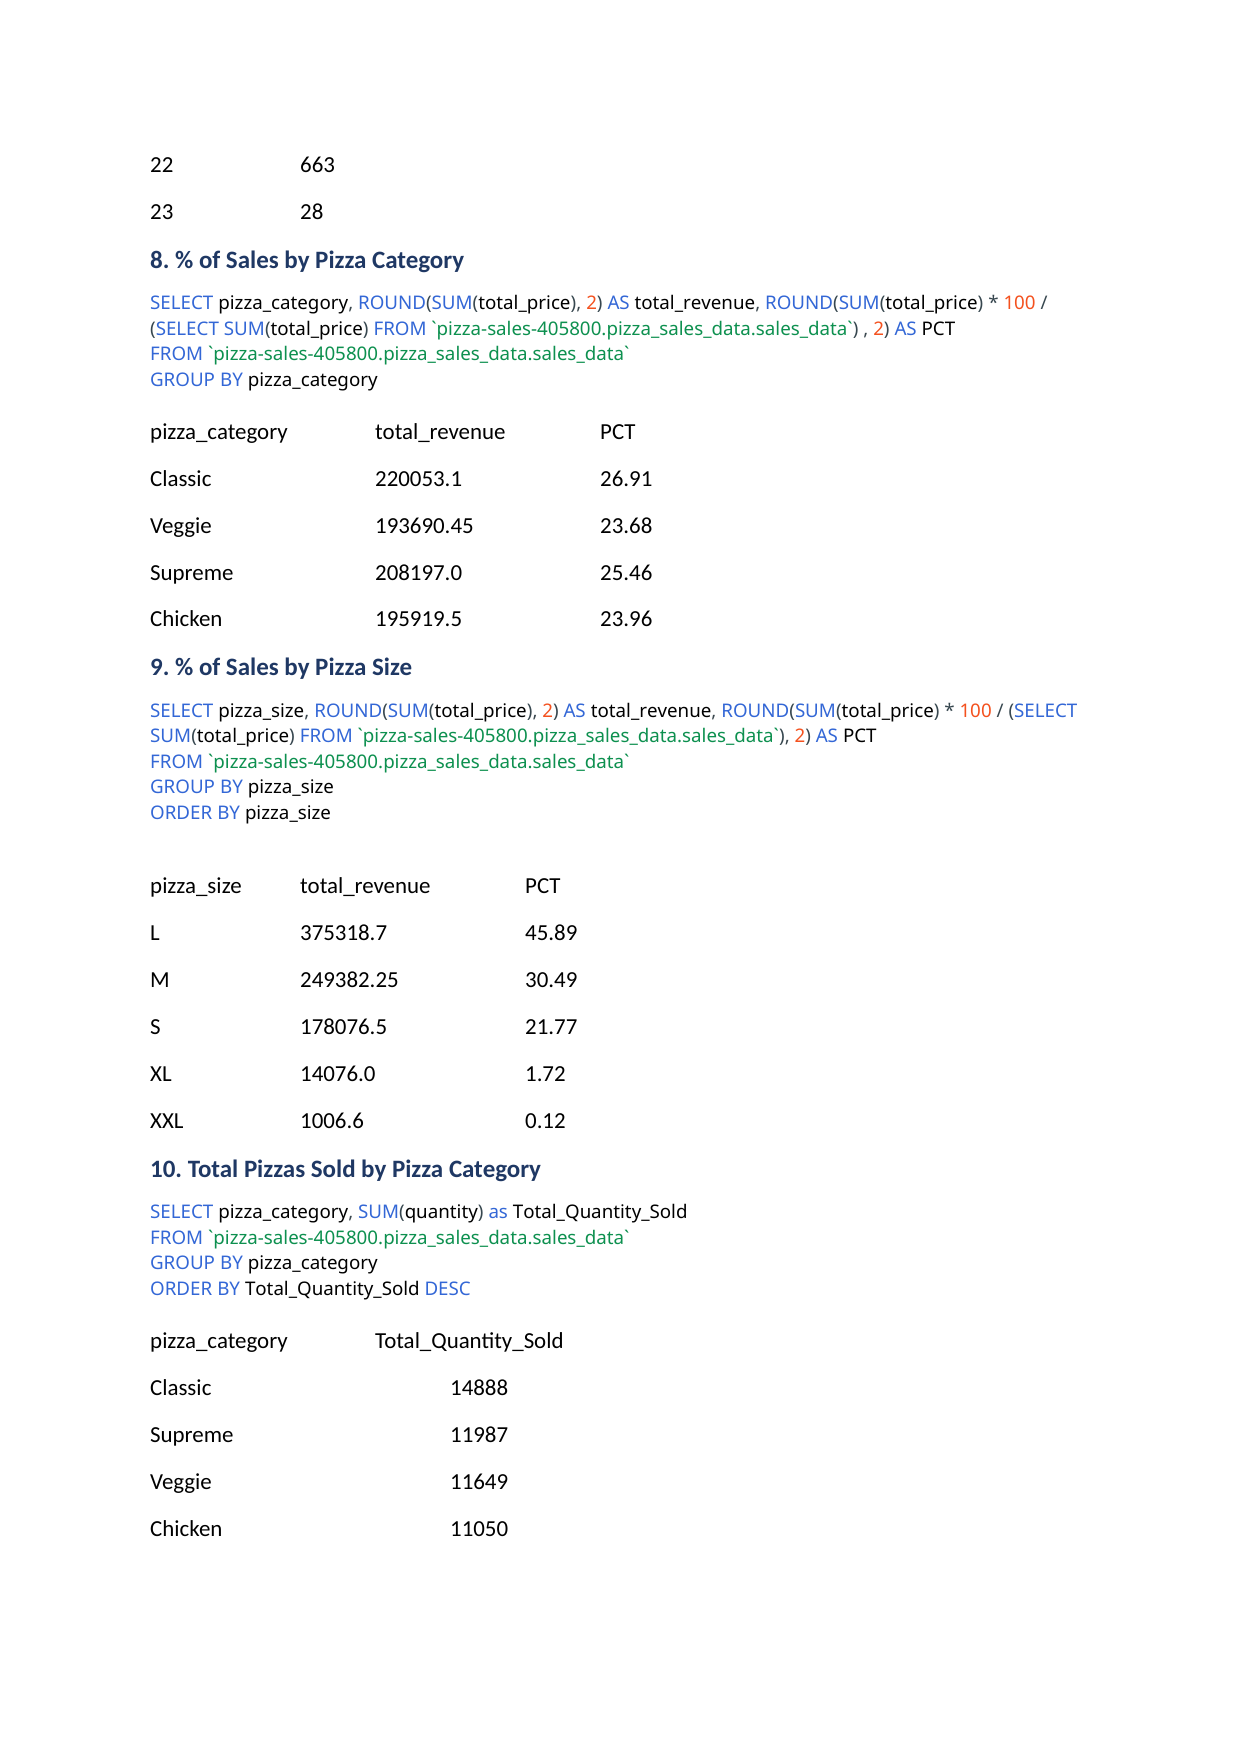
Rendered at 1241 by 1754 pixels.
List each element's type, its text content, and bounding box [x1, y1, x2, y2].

text Veggie 11649 [150, 1467, 1090, 1495]
text SELECT pizza_size, ROUND(SUM(total_price), 2) AS total_revenue, ROUND(SUM(total_price) * 100 / (SELECT SUM(total_price) FROM `pizza-sales-405800.pizza_sales_data.sales_data`), 2) AS PCT [150, 697, 1090, 748]
text GROUP BY pizza_category [150, 366, 1090, 392]
text 9. % of Sales by Pizza Size [150, 651, 1090, 682]
text XXL 1006.6 0.12 [150, 1106, 1090, 1134]
text pizza_category total_revenue PCT [150, 417, 1090, 445]
text ORDER BY pizza_size [150, 799, 1090, 825]
text SELECT pizza_category, SUM(quantity) as Total_Quantity_Sold [150, 1199, 1090, 1224]
text S 178076.5 21.77 [150, 1012, 1090, 1040]
text Supreme 208197.0 25.46 [150, 558, 1090, 586]
text SELECT pizza_category, ROUND(SUM(total_price), 2) AS total_revenue, ROUND(SUM(total_price) * 100 / (SELECT SUM(total_price) FROM `pizza-sales-405800.pizza_sales_data.sales_data`) , 2) AS PCT [150, 289, 1090, 341]
text pizza_size total_revenue PCT [150, 872, 1090, 900]
text XL 14076.0 1.72 [150, 1059, 1090, 1087]
text 8. % of Sales by Pizza Category [150, 244, 1090, 274]
text M 249382.25 30.49 [150, 965, 1090, 993]
text Classic 220053.1 26.91 [150, 464, 1090, 492]
text GROUP BY pizza_size [150, 774, 1090, 799]
text Supreme 11987 [150, 1420, 1090, 1448]
text 23 28 [150, 197, 1090, 225]
text Chicken 11050 [150, 1514, 1090, 1542]
text Chicken 195919.5 23.96 [150, 604, 1090, 633]
text GROUP BY pizza_category [150, 1250, 1090, 1275]
text Veggie 193690.45 23.68 [150, 511, 1090, 539]
text pizza_category Total_Quantity_Sold [150, 1326, 1090, 1354]
text FROM `pizza-sales-405800.pizza_sales_data.sales_data` [150, 748, 1090, 774]
text Classic 14888 [150, 1373, 1090, 1401]
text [150, 1224, 1090, 1250]
text L 375318.7 45.89 [150, 918, 1090, 947]
text 10. Total Pizzas Sold by Pizza Category [150, 1153, 1090, 1183]
text ORDER BY Total_Quantity_Sold DESC [150, 1275, 1090, 1301]
text FROM `pizza-sales-405800.pizza_sales_data.sales_data` [150, 341, 1090, 366]
text 22 663 [150, 150, 1090, 178]
